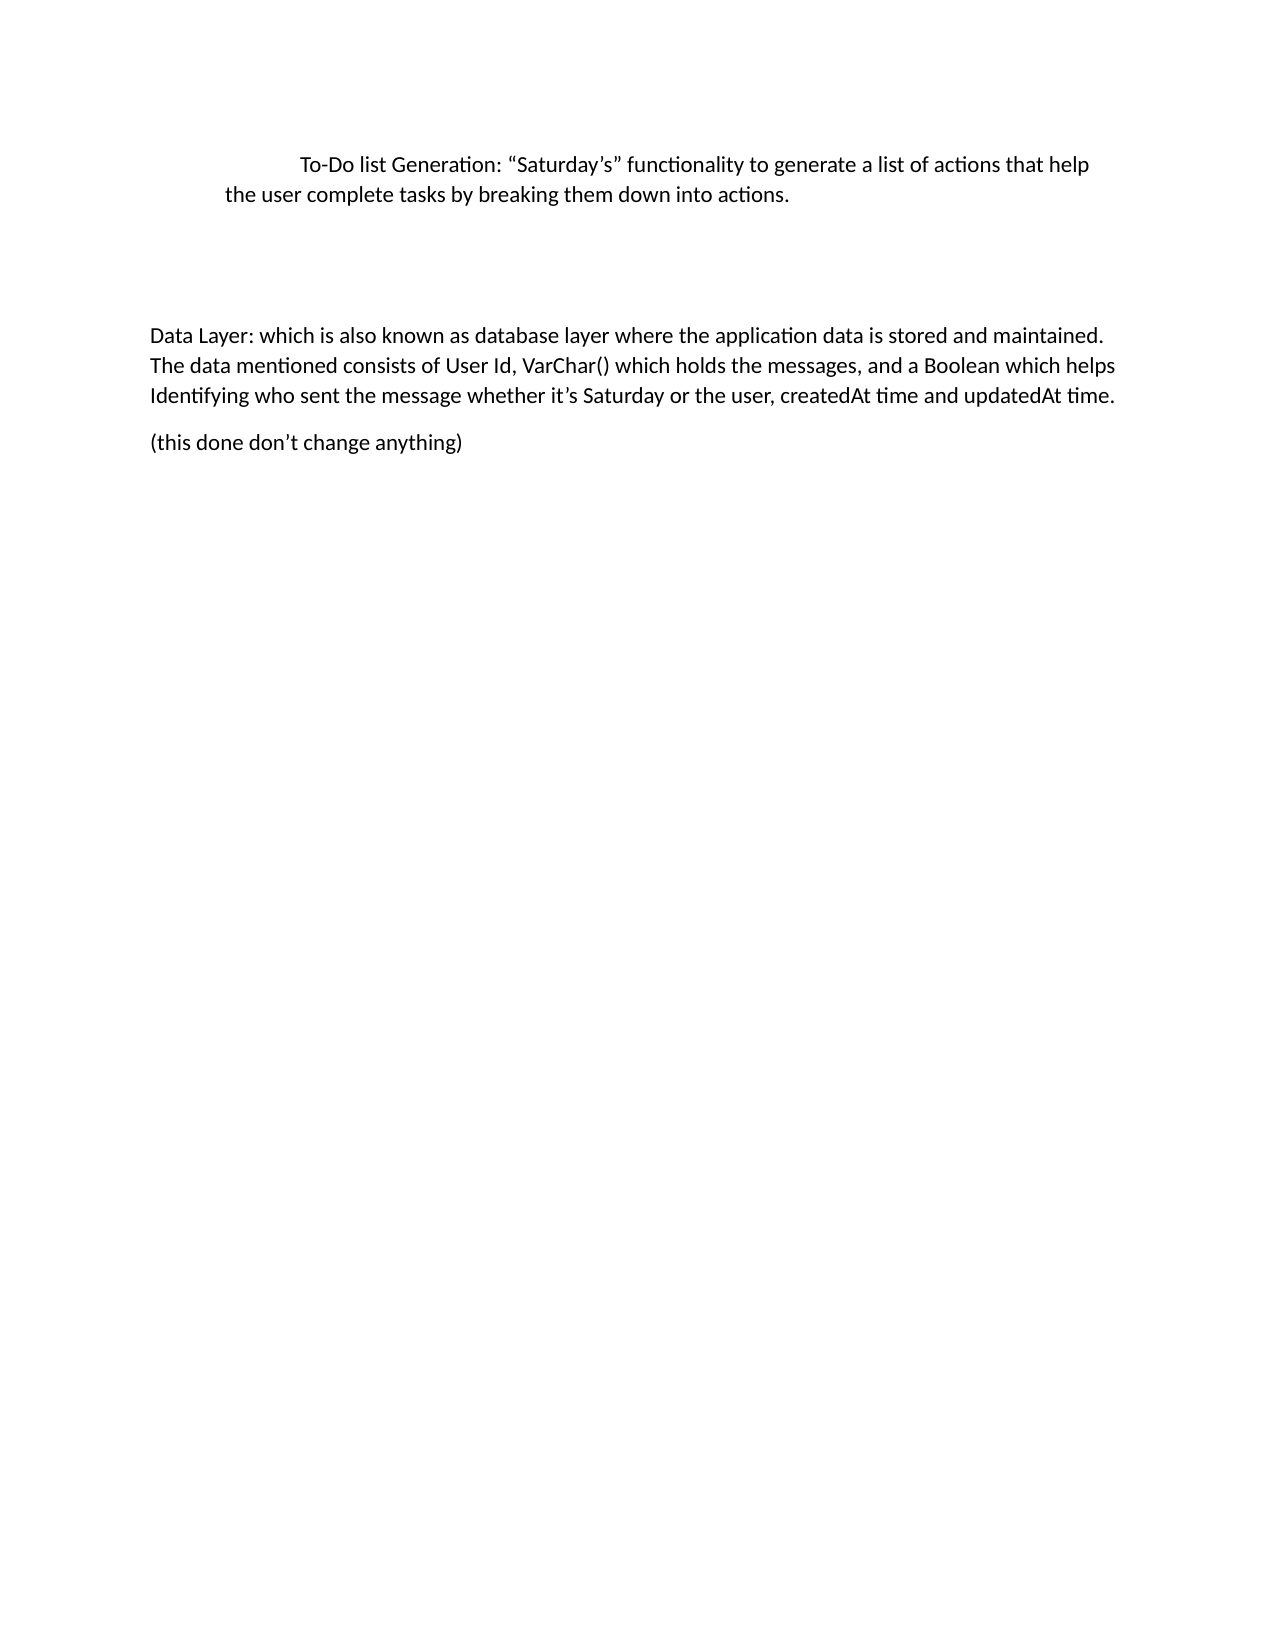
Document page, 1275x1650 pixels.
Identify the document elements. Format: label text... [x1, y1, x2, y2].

text To-Do list Generation: “Saturday’s” functionality to generate a list of actions that help the user complete tasks by breaking them down into actions. [225, 150, 1125, 208]
text Data Layer: which is also known as database layer where the application data is stored and maintained. The data mentioned consists of User Id, VarChar() which holds the messages, and a Boolean which helps Identifying who sent the message whether it’s Saturday or the user, createdAt time and updatedAt time. [150, 321, 1125, 409]
text (this done don’t change anything) [150, 428, 1125, 456]
